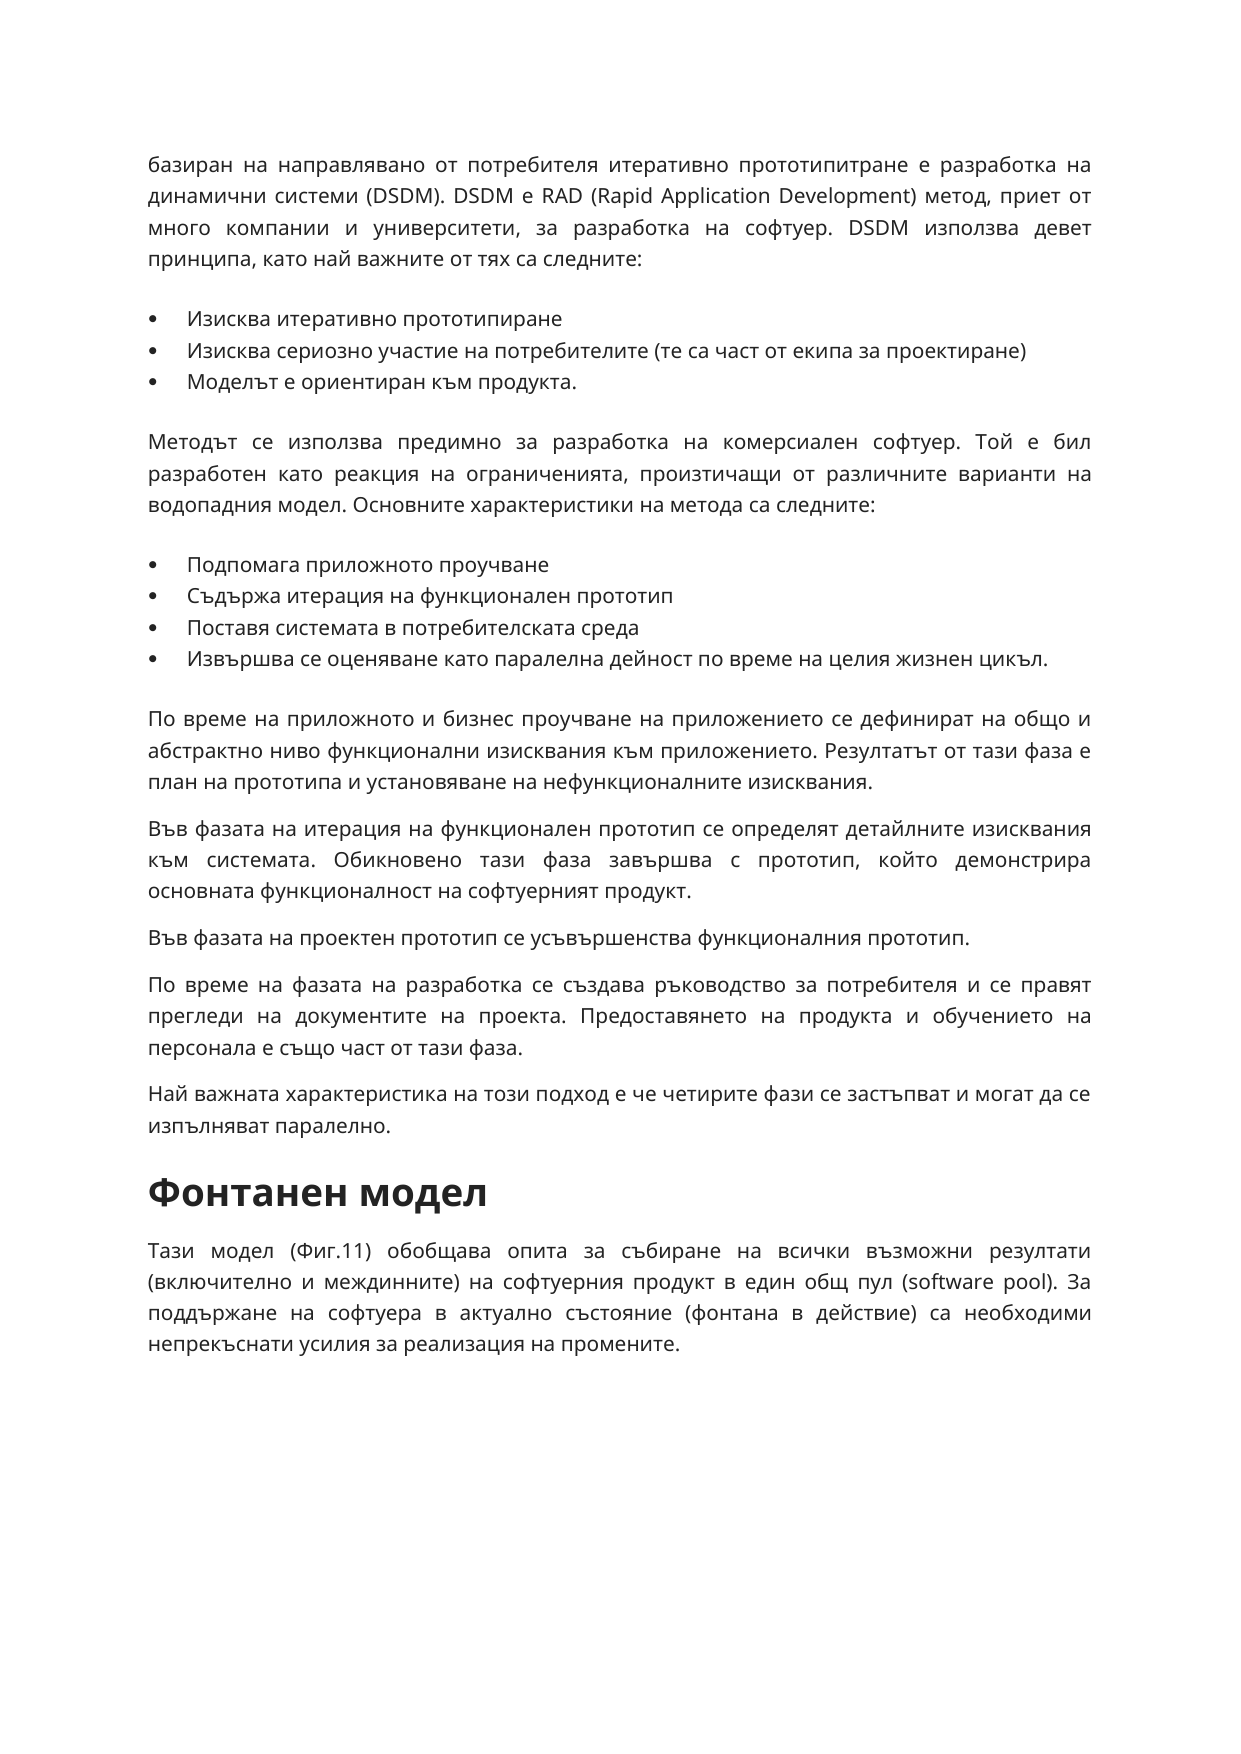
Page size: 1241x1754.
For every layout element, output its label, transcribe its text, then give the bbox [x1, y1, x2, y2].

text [148, 148, 1093, 273]
list Моделът е ориентиран към продукта. [149, 364, 1093, 396]
text По време на приложното и бизнес проучване на приложението се дефинират на общо и абстрактно ниво функционални изисквания към приложението. Резултатът от тази фаза е план на прототипа и установяване на нефункционалните изисквания. [148, 702, 1093, 796]
list Съдържа итерация на функционален прототип [149, 579, 1093, 610]
list Поставя системата в потребителската среда [149, 610, 1093, 641]
list Подпомага приложното проучване [149, 548, 1093, 579]
text Методът се използва предимно за разработка на комерсиален софтуер. Той е бил разработен като реакция на ограниченията, произтичащи от различните варианти на водопадния модел. Основните характеристики на метода са следните: [148, 425, 1093, 518]
text Най важната характеристика на този подход е че четирите фази се застъпват и могат да се изпълняват паралелно. [148, 1077, 1093, 1139]
text Тази модел (Фиг.11) обобщава опита за събиране на всички възможни резултати (включително и междинните) на софтуерния продукт в един общ пул (software pool). За поддържане на софтуера в актуално състояние (фонтана в действие) са необходими непрекъснати усилия за реализация на промените. [148, 1233, 1093, 1358]
text По време на фазата на разработка се създава ръководство за потребителя и се правят прегледи на документите на проекта. Предоставянето на продукта и обучението на персонала е също част от тази фаза. [148, 967, 1093, 1061]
subtitle Фонтанен модел [148, 1155, 1093, 1217]
list Извършва се оценяване като паралелна дейност по време на целия жизнен цикъл. [149, 641, 1093, 673]
list Изисква сериозно участие на потребителите (те са част от екипа за проектиране) [149, 333, 1093, 364]
list Изисква итеративно прототипиране [149, 302, 1093, 333]
text Във фазата на итерация на функционален прототип се определят детайлните изисквания към системата. Обикновено тази фаза завършва с прототип, който демонстрира основната функционалност на софтуерният продукт. [148, 811, 1093, 905]
text Във фазата на проектен прототип се усъвършенства функционалния прототип. [148, 921, 1093, 952]
